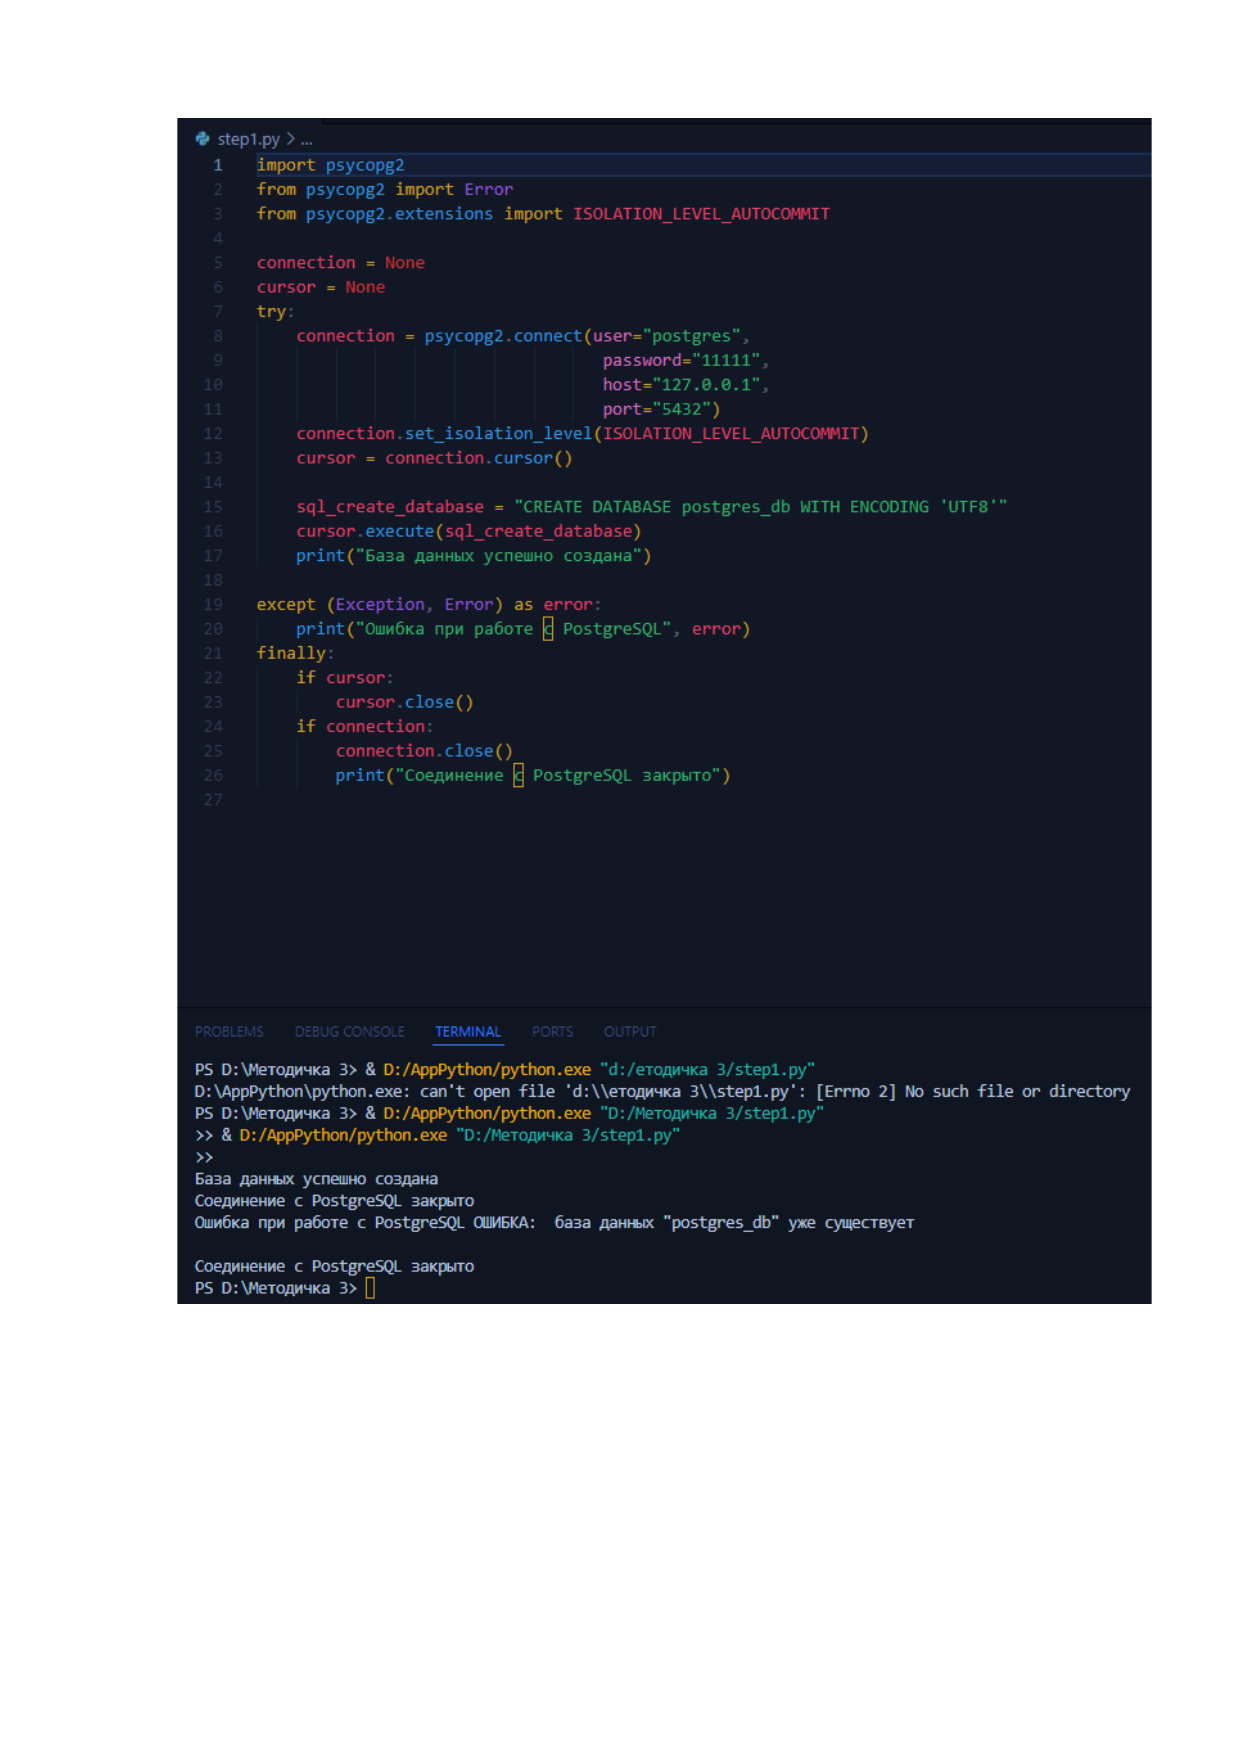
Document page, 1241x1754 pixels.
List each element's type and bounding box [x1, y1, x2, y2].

picture [177, 118, 1152, 1304]
